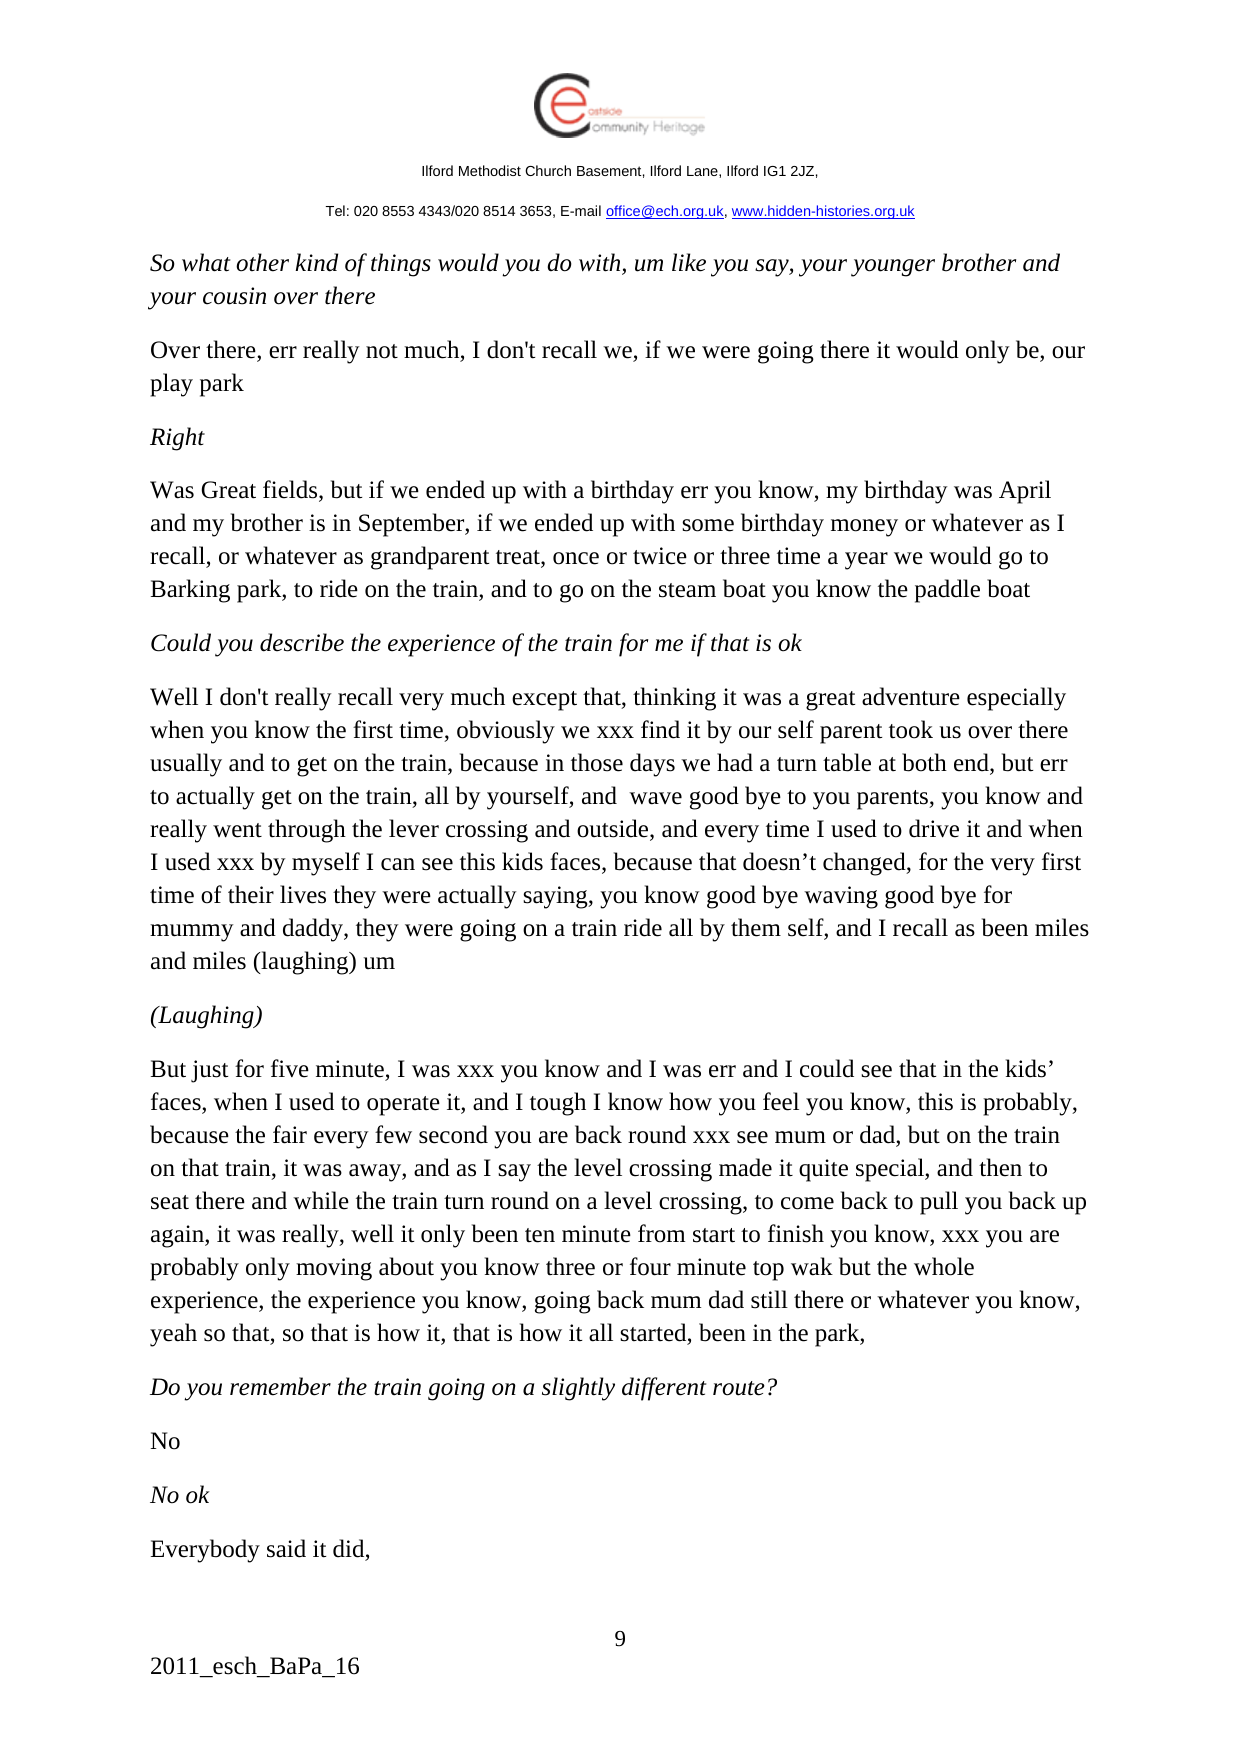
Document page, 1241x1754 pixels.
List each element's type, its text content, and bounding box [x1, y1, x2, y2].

text Everybody said it did, [150, 1534, 1090, 1562]
text Could you describe the experience of the train for me if that is ok [150, 628, 1090, 657]
text Was Great fields, but if we ended up with a birthday err you know, my birthday was April and my brother is in September, if we ended up with some birthday money or whatever as I recall, or whatever as grandparent treat, once or twice or three time a year we would go to Barking park, to ride on the train, and to go on the steam boat you know the paddle boat [150, 475, 1090, 603]
text Well I don't really recall very much except that, thinking it was a great adventure especially when you know the first time, obviously we xxx find it by our self parent took us over there usually and to get on the train, because in those days we had a turn table at both end, but err to actually get on the train, all by yourself, and wave good bye to you parents, you know and really went through the lever crossing and outside, and every time I used to drive it and when I used xxx by myself I can see this kids faces, because that doesn’t changed, for the very first time of their lives they were actually saying, you know good bye waving good bye for mummy and daddy, they were going on a train ride all by them self, and I recall as been miles and miles (laughing) um [150, 682, 1090, 975]
text But just for five minute, I was xxx you know and I was err and I could see that in the kids’ faces, when I used to operate it, and I tough I know how you feel you know, this is probably, because the fair every few second you are back round xxx see mum or dad, but on the train on that train, it was away, and as I say the level crossing made it quite special, and then to seat there and while the train turn round on a level crossing, to come back to pull you back up again, it was really, well it only been ten minute from start to finish you know, xxx you are probably only moving about you know three or four minute top wak but the whole experience, the experience you know, going back mum dad still there or whatever you know, yeah so that, so that is how it, that is how it all started, been in the park, [150, 1054, 1090, 1347]
text (Laughing) [150, 1000, 1090, 1029]
text Do you remember the train going on a slightly different route? [150, 1372, 1090, 1401]
text Over there, err really not much, I don't recall we, if we were going there it would only be, our play park [150, 335, 1090, 396]
text So what other kind of things would you do with, um like you say, your younger brother and your cousin over there [150, 248, 1090, 309]
text No [150, 1426, 1090, 1455]
text No ok [150, 1480, 1090, 1508]
picture [534, 73, 707, 138]
text Right [150, 422, 1090, 450]
